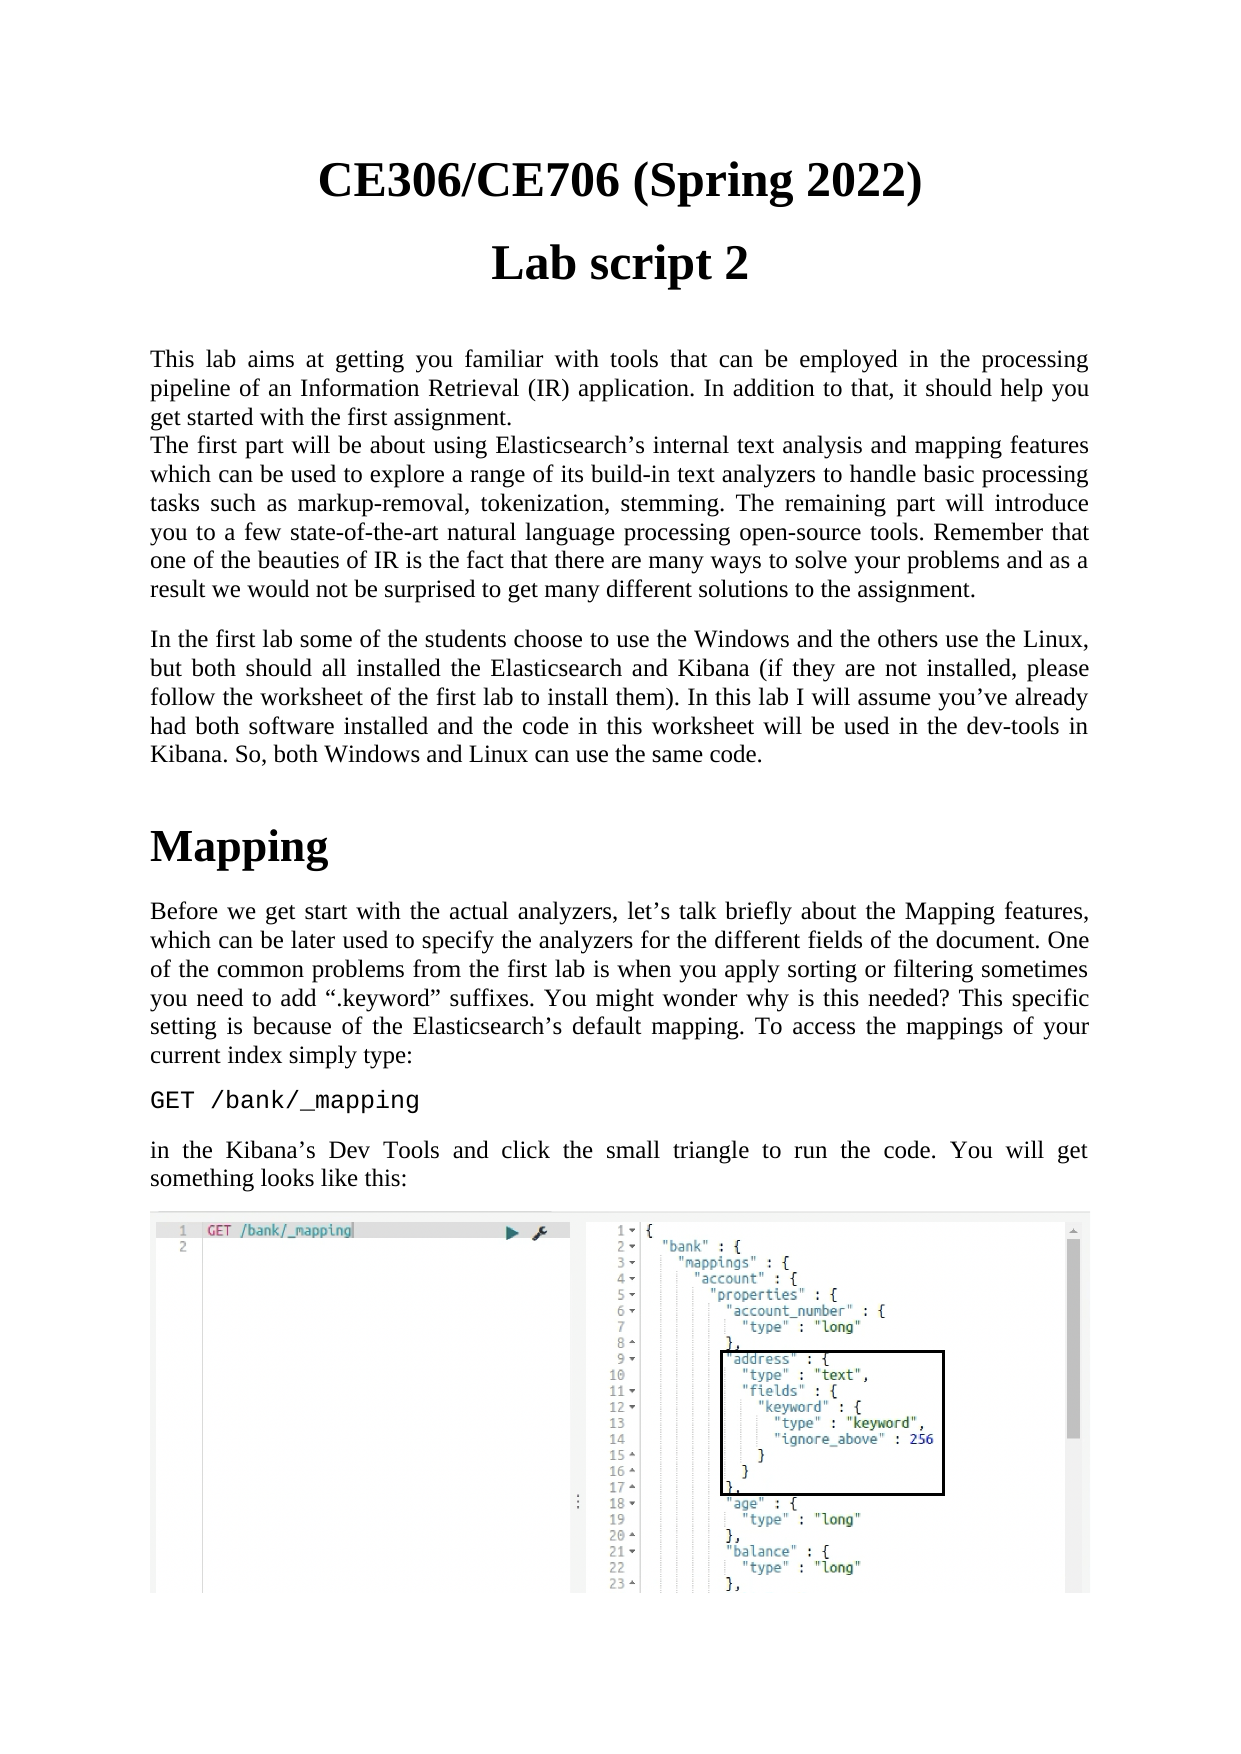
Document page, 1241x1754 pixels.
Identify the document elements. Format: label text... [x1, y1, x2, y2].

text This lab aims at getting you familiar with tools that can be employed in the processing pipeline of an Information Retrieval (IR) application. In addition to that, it should help you get started with the first assignment. [150, 344, 1090, 430]
list Lab script 2 [150, 233, 1090, 290]
list CE306/CE706 (Spring 2022) [150, 150, 1090, 207]
text Before we get start with the actual analyzers, let’s talk briefly about the Mapping features, which can be later used to specify the analyzers for the different fields of the document. One of the common problems from the first lab is when you apply sorting or filtering sometimes you need to add “.keyword” suffixes. You might wonder why is this needed? This specific setting is because of the Elasticsearch’s default mapping. To access the mappings of your current index simply type: [150, 896, 1090, 1069]
text in the Kibana’s Dev Tools and click the small triangle to run the code. You will get something looks like this: [150, 1135, 1090, 1192]
text In the first lab some of the students choose to use the Windows and the others use the Linux, but both should all installed the Elasticsearch and Kibana (if they are not installed, please follow the worksheet of the first lab to install them). In this lab I will assume you’ve already had both software installed and the code in this worksheet will be used in the dev-tools in Kibana. So, both Windows and Linux can use the same code. [150, 624, 1090, 768]
text GET /bank/_mapping [150, 1088, 1090, 1116]
text The first part will be about using Elasticsearch’s internal text analysis and mapping features which can be used to explore a range of its build-in text analyzers to handle basic processing tasks such as markup-removal, tokenization, stemming. The remaining part will introduce you to a few state-of-the-art natural language processing open-source tools. Remember that one of the beauties of IR is the fact that there are many ways to solve your problems and as a result we would not be surprised to get many different solutions to the assignment. [150, 430, 1090, 603]
list Mapping [150, 818, 1090, 871]
picture [150, 1211, 1091, 1593]
